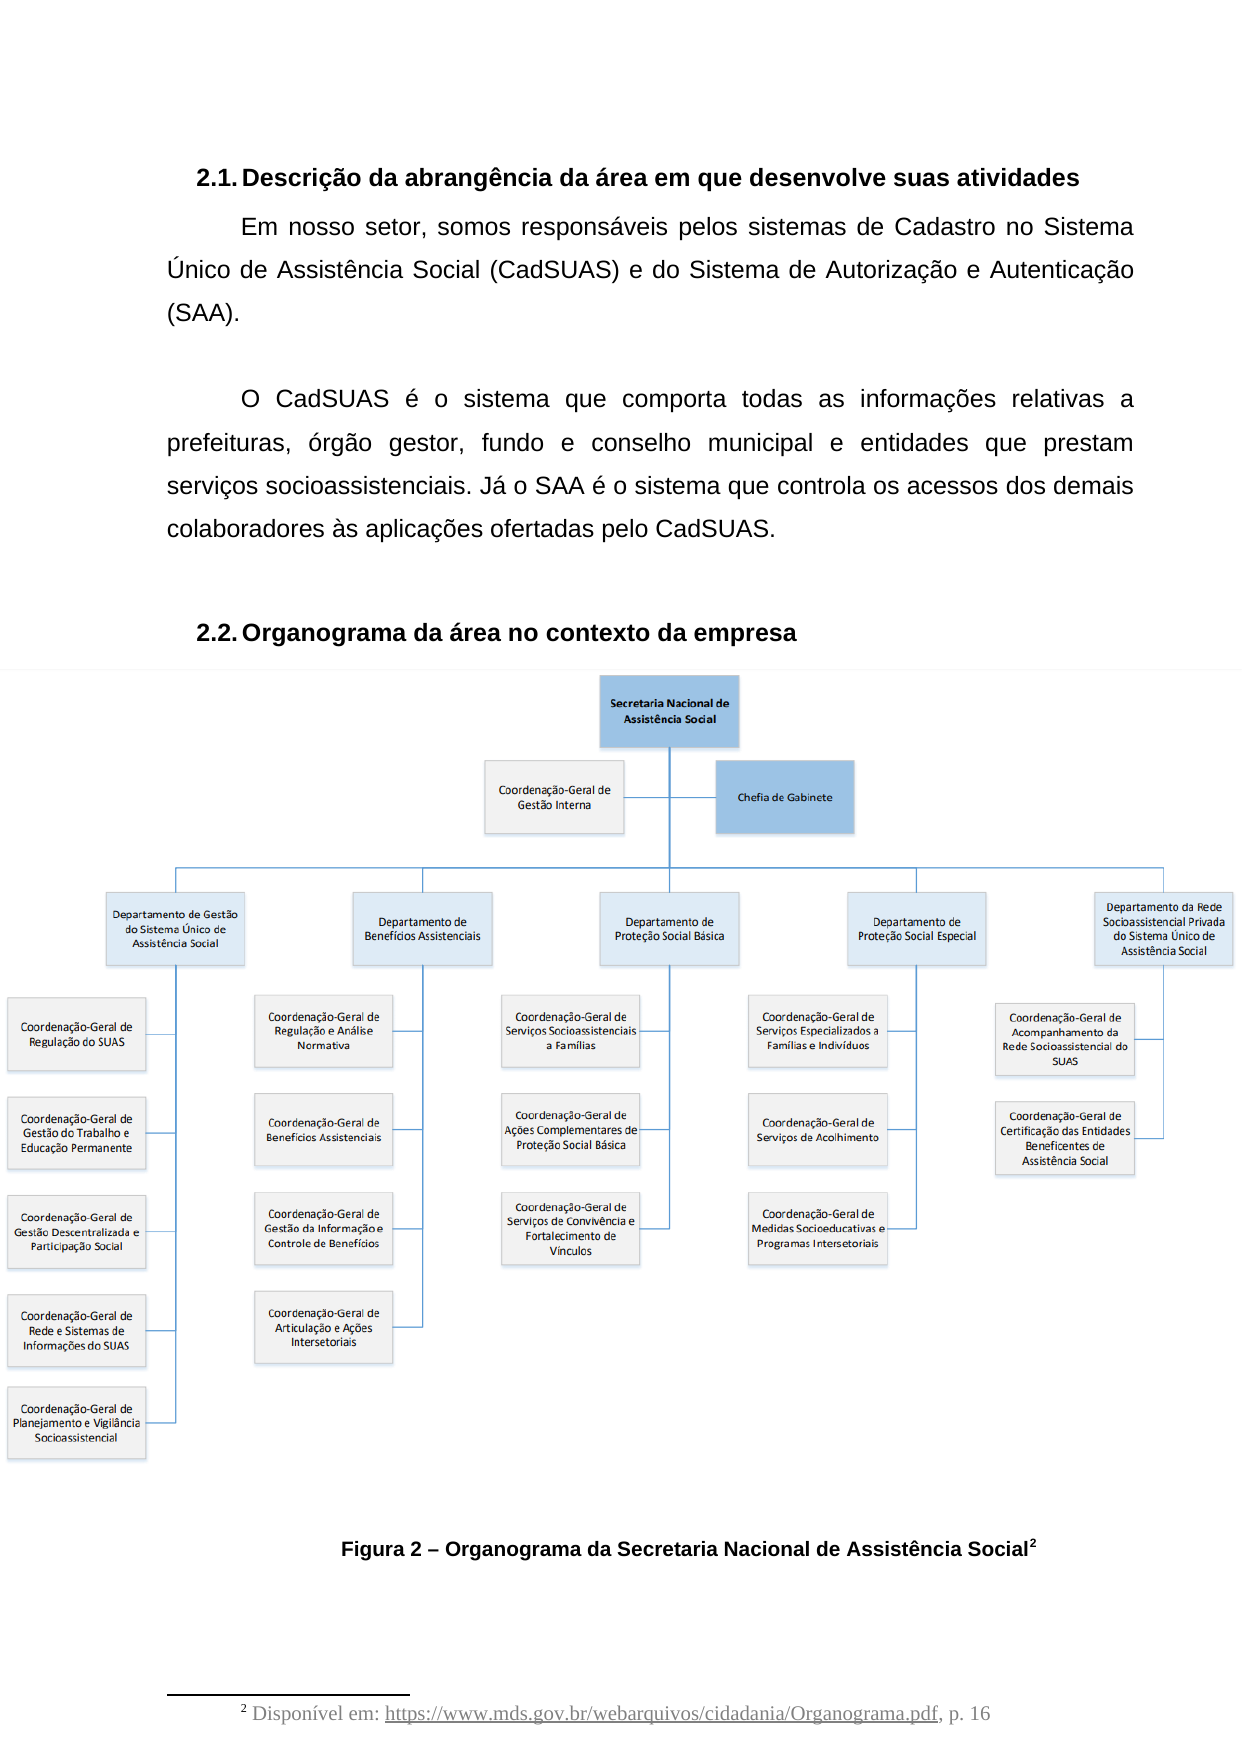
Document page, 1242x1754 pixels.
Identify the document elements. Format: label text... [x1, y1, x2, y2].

text Em nosso setor, somos responsáveis pelos sistemas de Cadastro no Sistema Único de Assistência Social (CadSUAS) e do Sistema de Autorização e Autenticação (SAA). [167, 212, 1135, 327]
list Figura 2 – Organograma da Secretaria Nacional de Assistência Social [242, 1536, 1135, 1560]
picture [0, 669, 1242, 1468]
text O CadSUAS é o sistema que comporta todas as informações relativas a prefeituras, órgão gestor, fundo e conselho municipal e entidades que prestam serviços socioassistenciais. Já o SAA é o sistema que controla os acessos dos demais colaboradores às aplicações ofertadas pelo CadSUAS. [167, 384, 1135, 542]
subtitle Organograma da área no contexto da empresa [196, 618, 1135, 647]
subtitle Descrição da abrangência da área em que desenvolve suas atividades [196, 162, 1135, 191]
